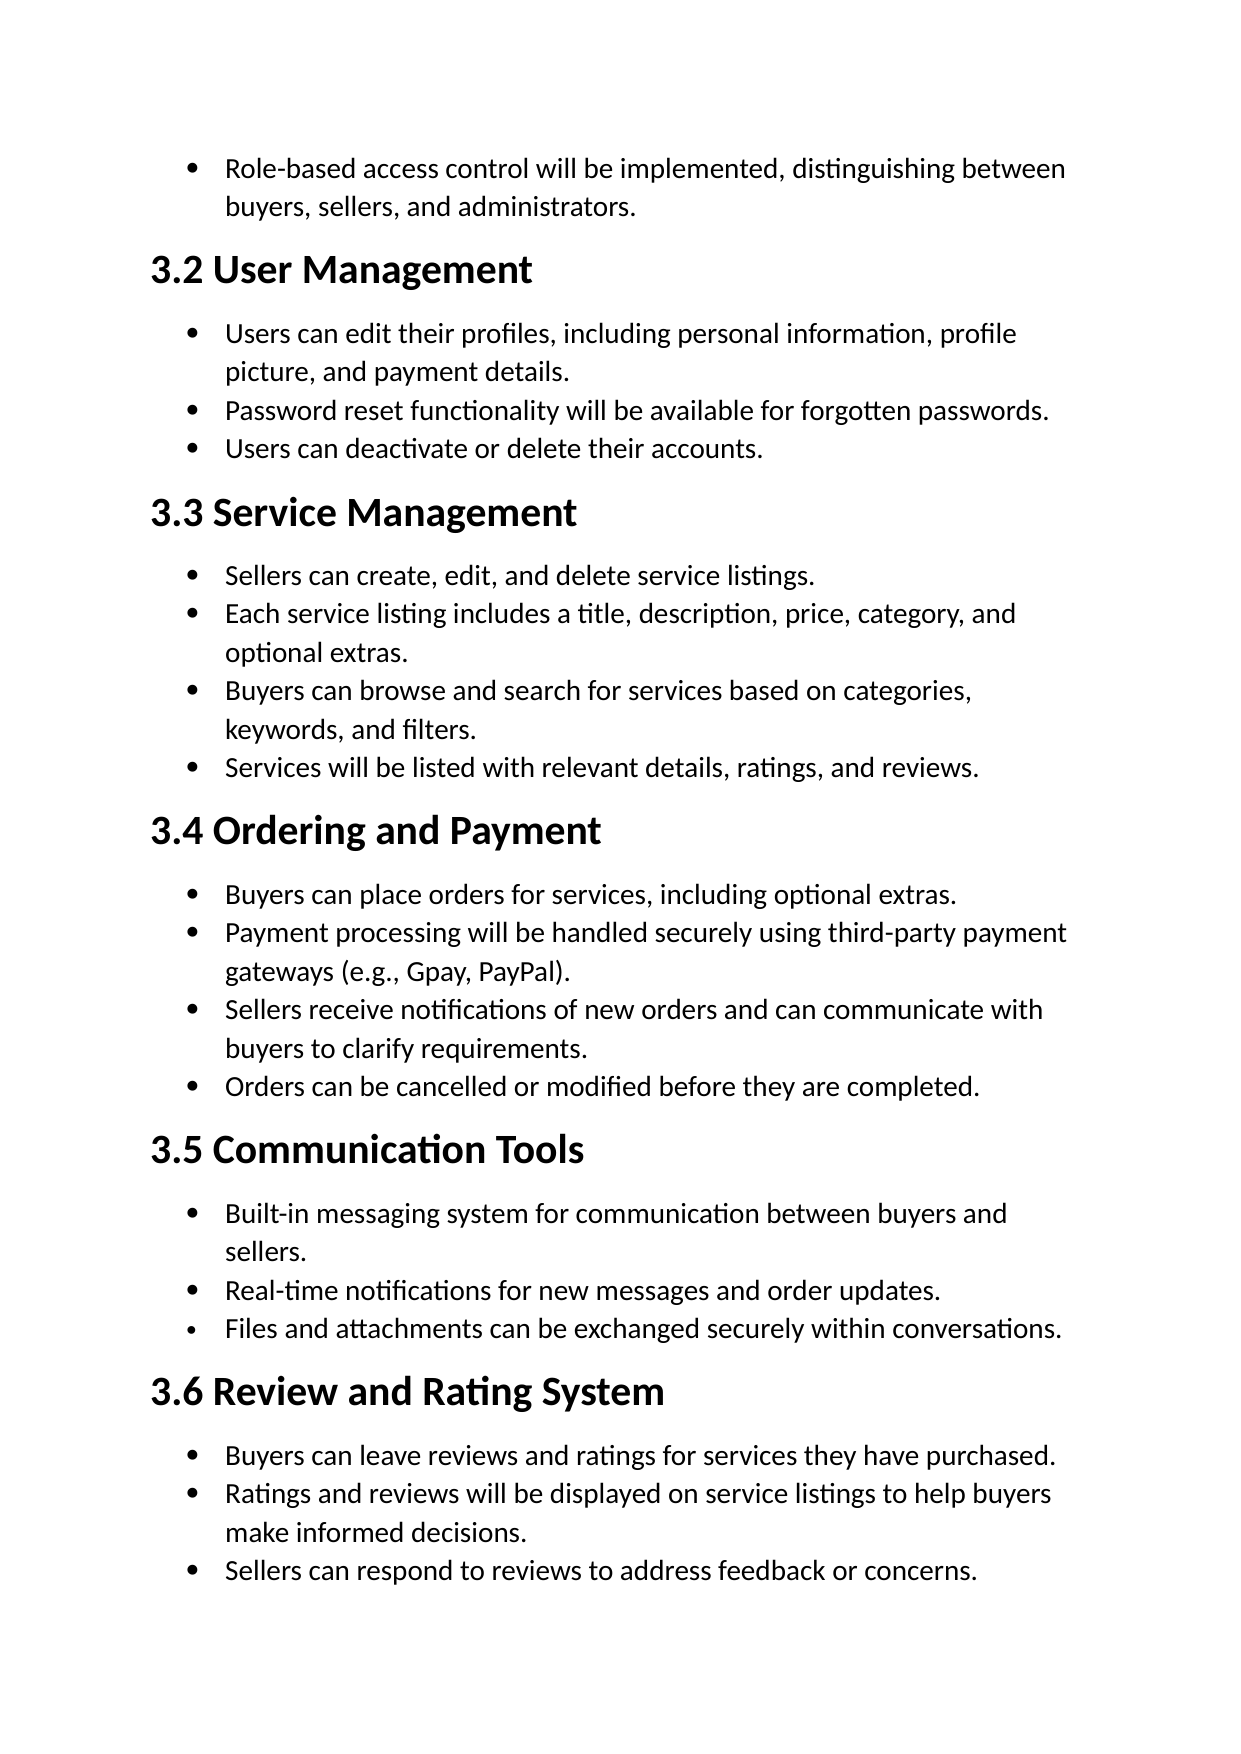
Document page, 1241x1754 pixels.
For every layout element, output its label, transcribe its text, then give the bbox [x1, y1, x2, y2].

list Sellers can create, edit, and delete service listings. [187, 557, 1090, 593]
text 3.2 User Management [150, 243, 1090, 294]
list Buyers can leave reviews and ratings for services they have purchased. [187, 1437, 1090, 1472]
list Buyers can browse and search for services based on categories, keywords, and filters. [187, 672, 1090, 746]
list Each service listing includes a title, description, price, category, and optional extras. [187, 596, 1090, 669]
text 3.4 Ordering and Payment [150, 804, 1090, 855]
list Password reset functionality will be available for forgotten passwords. [187, 392, 1090, 428]
list Built-in messaging system for communication between buyers and sellers. [187, 1195, 1090, 1269]
list Orders can be cancelled or modified before they are completed. [187, 1068, 1090, 1104]
list Ratings and reviews will be displayed on service listings to help buyers make informed decisions. [187, 1475, 1090, 1549]
list Buyers can place orders for services, including optional extras. [187, 876, 1090, 912]
list Role-based access control will be implemented, distinguishing between buyers, sellers, and administrators. [187, 150, 1090, 224]
list Sellers can respond to reviews to address feedback or concerns. [187, 1552, 1090, 1588]
list Sellers receive notifications of new orders and can communicate with buyers to clarify requirements. [187, 991, 1090, 1065]
list Users can edit their profiles, including personal information, profile picture, and payment details. [187, 315, 1090, 389]
text 3.6 Review and Rating System [150, 1365, 1090, 1416]
text 3.5 Communication Tools [150, 1123, 1090, 1174]
list Payment processing will be handled securely using third-party payment gateways (e.g., Gpay, PayPal). [187, 914, 1090, 988]
list Files and attachments can be exchanged securely within conversations. [187, 1310, 1090, 1346]
list Services will be listed with relevant details, ratings, and reviews. [187, 749, 1090, 785]
list Real-time notifications for new messages and order updates. [187, 1272, 1090, 1307]
text 3.3 Service Management [150, 486, 1090, 536]
list Users can deactivate or delete their accounts. [187, 430, 1090, 466]
